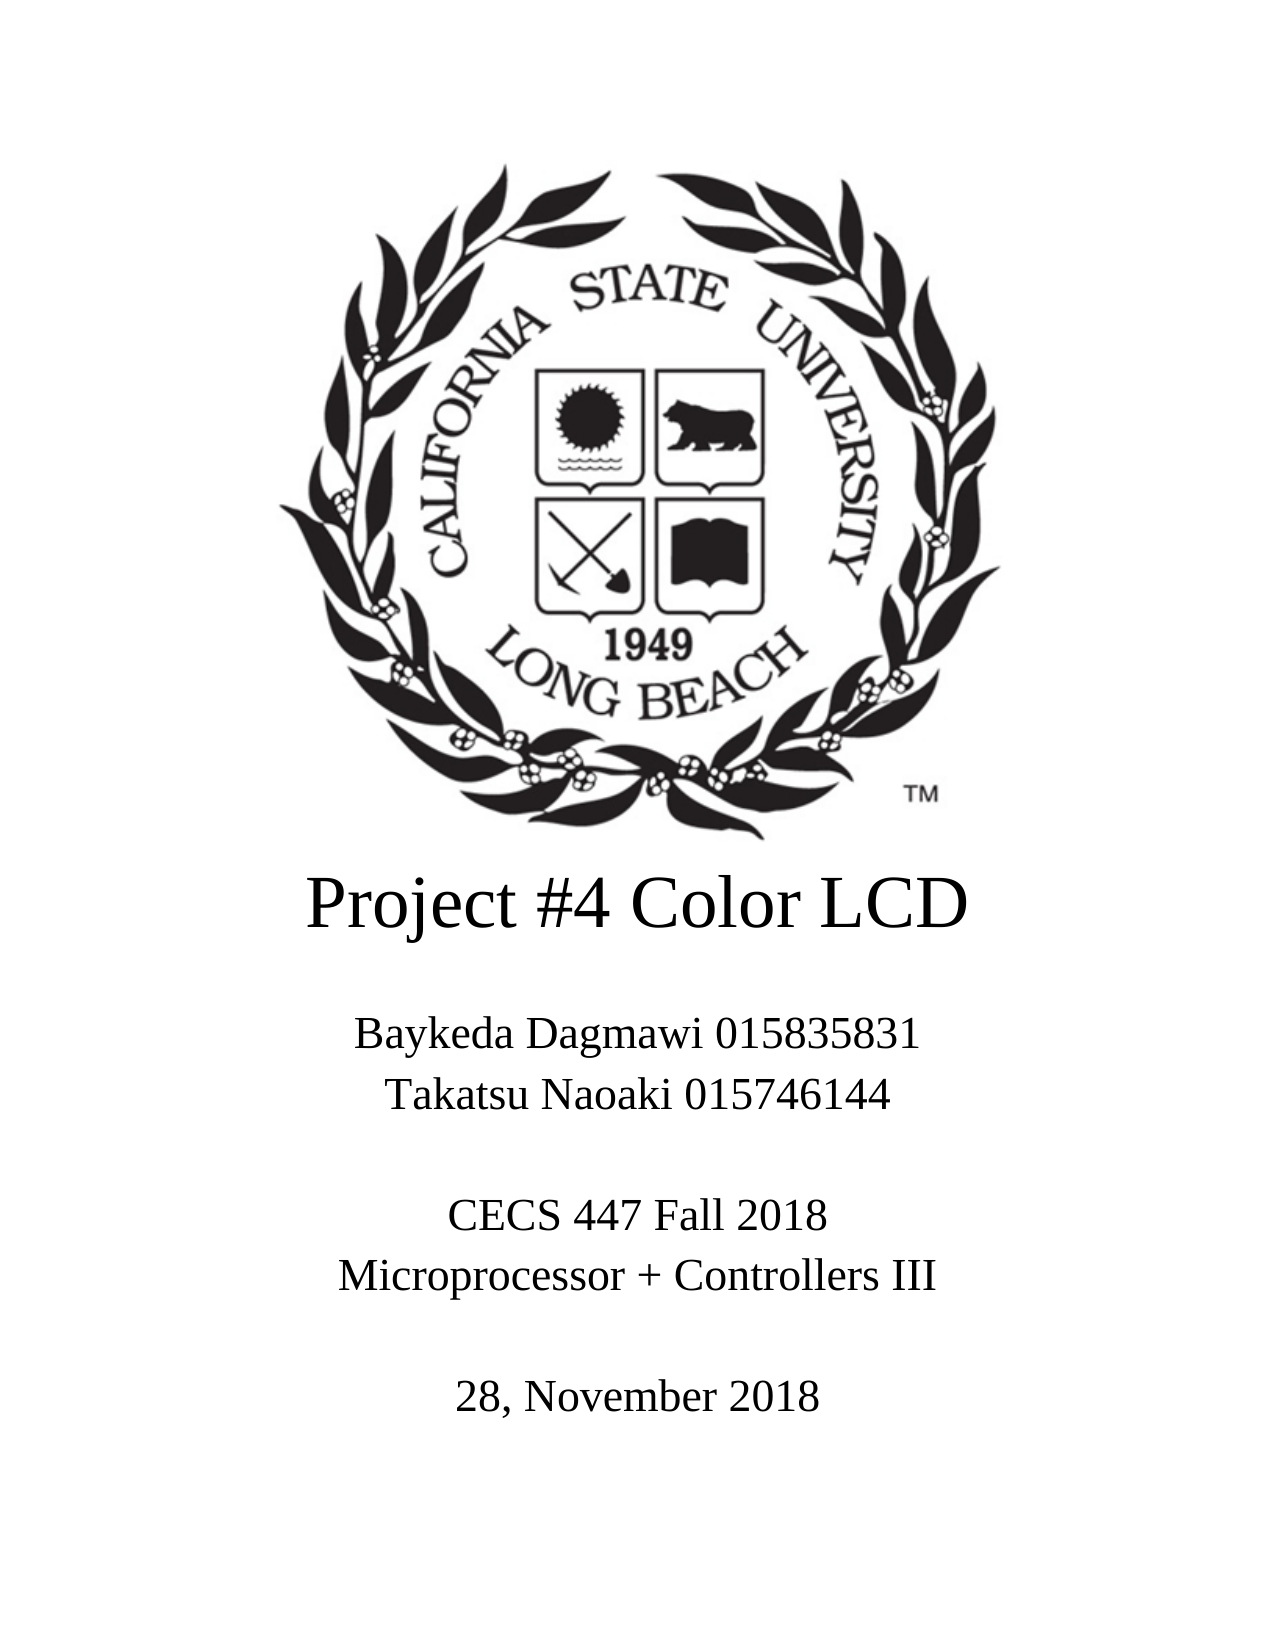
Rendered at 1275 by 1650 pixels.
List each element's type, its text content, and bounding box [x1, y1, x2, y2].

text Takatsu Naoaki 015746144 [150, 1066, 1125, 1119]
text Microprocessor + Controllers III [150, 1248, 1125, 1301]
picture [266, 150, 1009, 854]
text Project #4 Color LCD [150, 857, 1125, 943]
text 28, November 2018 [150, 1369, 1125, 1422]
text Baykeda Dagmawi 015835831 [150, 1006, 1125, 1058]
text CECS 447 Fall 2018 [150, 1187, 1125, 1240]
